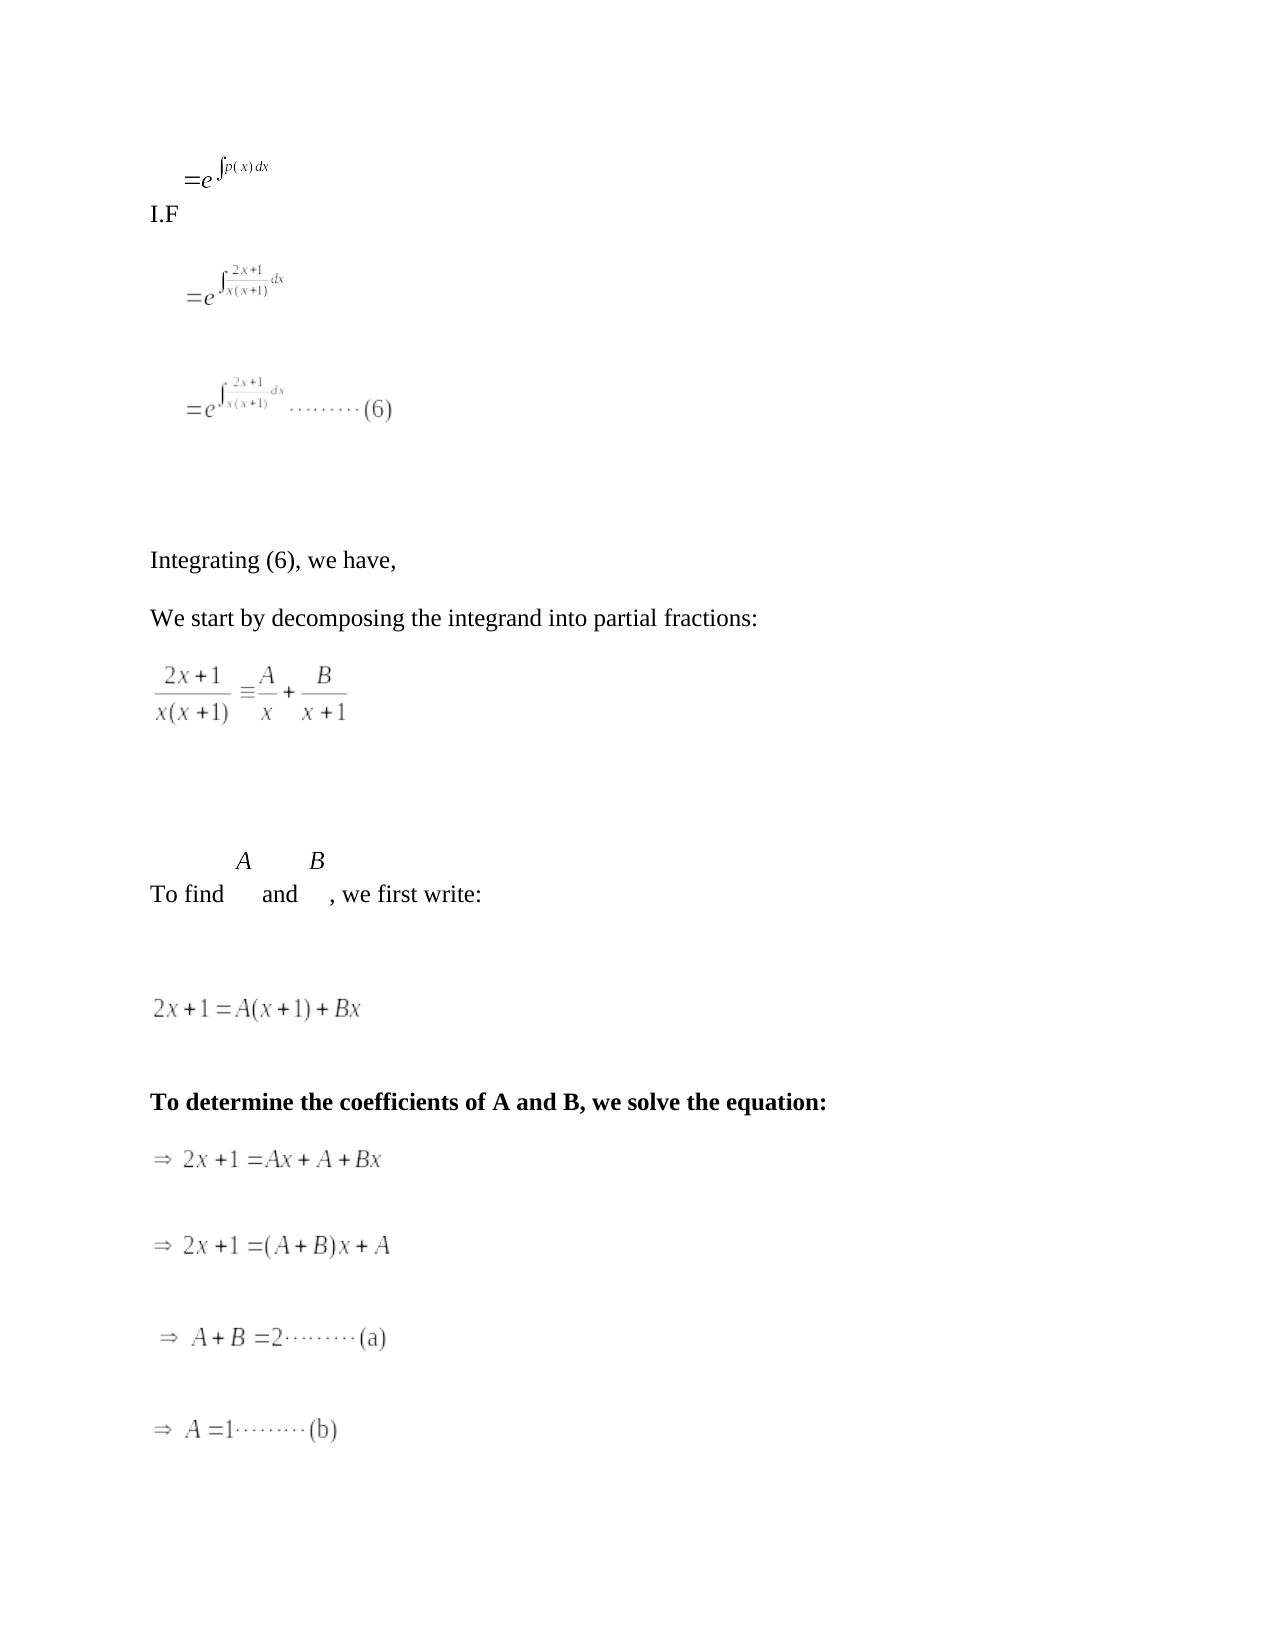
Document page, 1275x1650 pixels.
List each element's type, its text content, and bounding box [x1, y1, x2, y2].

text We start by decomposing the integrand into partial fractions: [150, 603, 1125, 631]
text To find and , we first write: [150, 846, 1125, 907]
text Integrating (6), we have, [150, 545, 1125, 573]
text I.F [150, 150, 1125, 228]
text To determine the coefficients of A and B, we solve the equation: [150, 1087, 1125, 1115]
